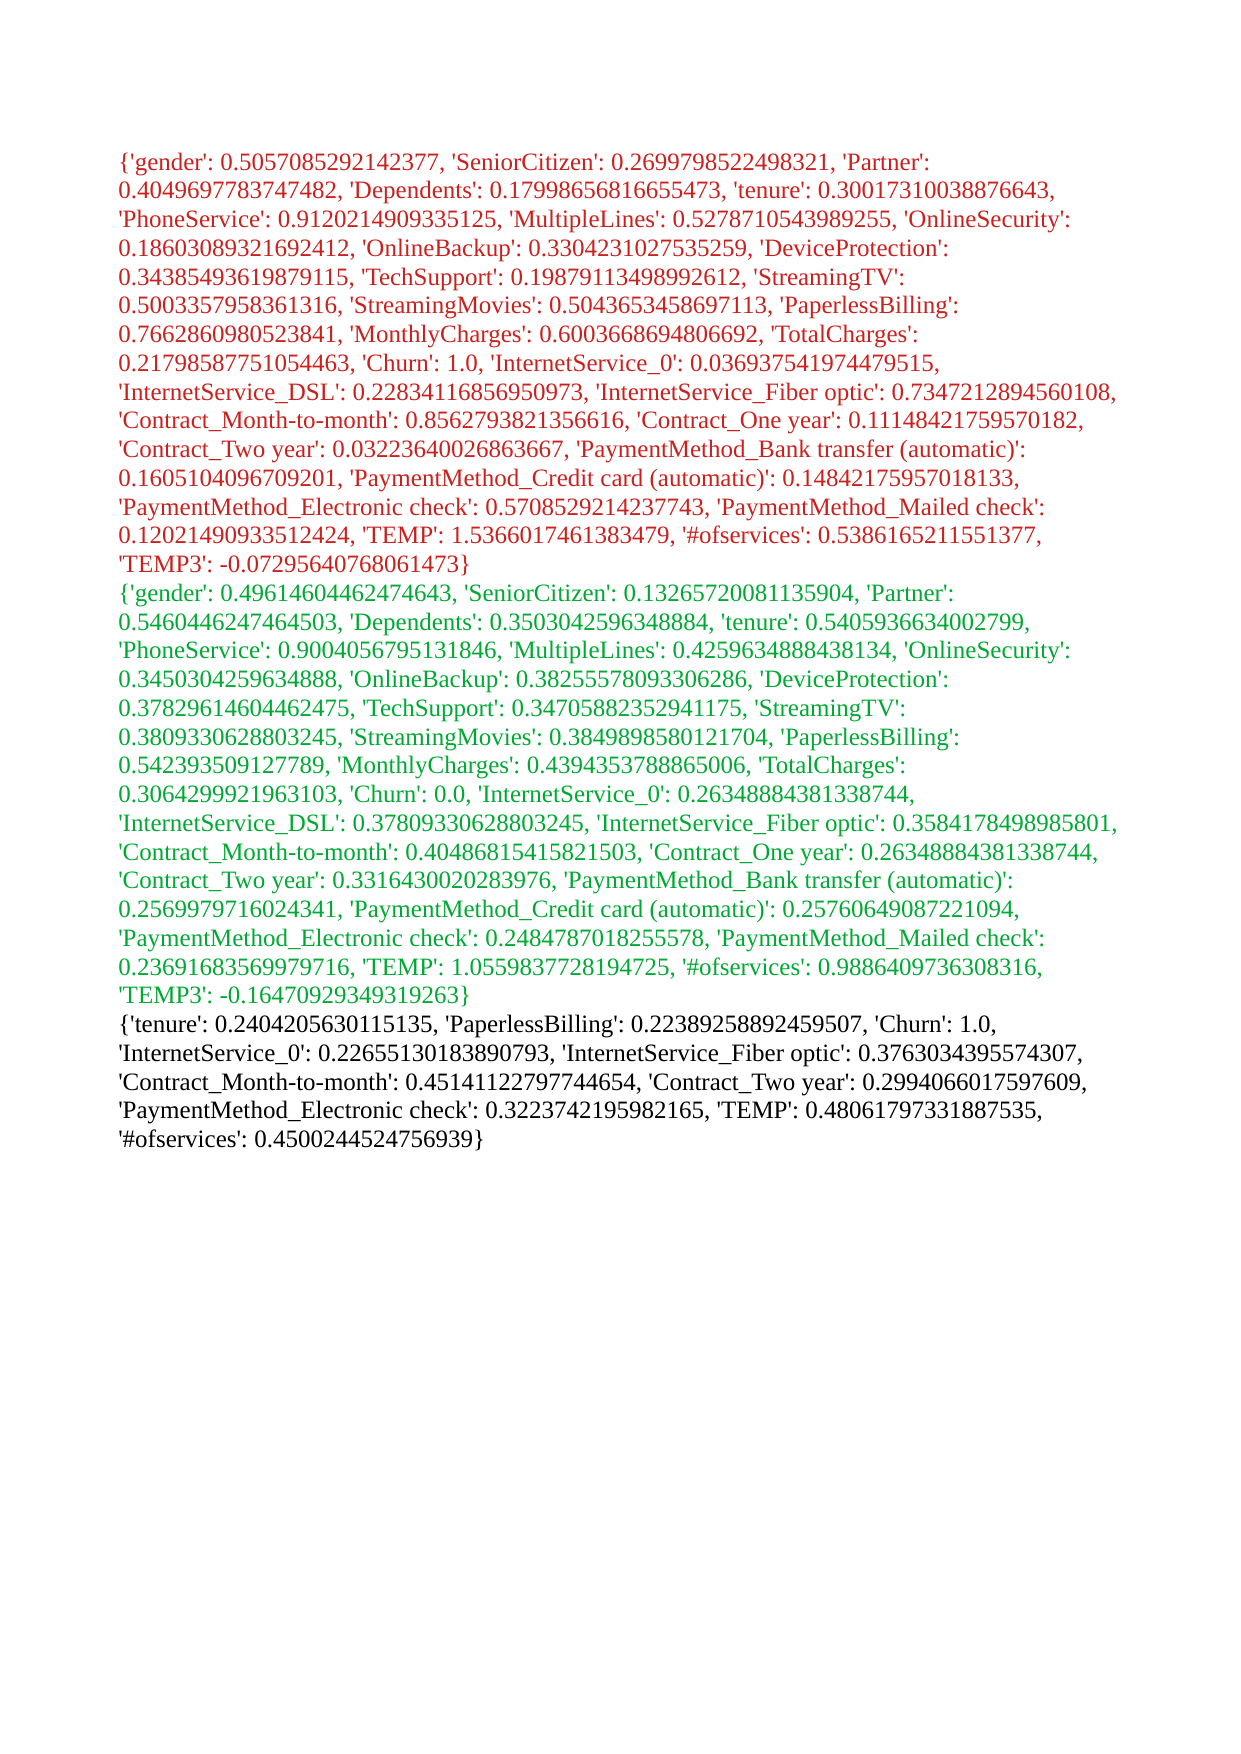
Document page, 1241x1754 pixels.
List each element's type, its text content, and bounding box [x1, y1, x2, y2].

text {'gender': 0.49614604462474643, 'SeniorCitizen': 0.13265720081135904, 'Partner': 0.5460446247464503, 'Dependents': 0.3503042596348884, 'tenure': 0.5405936634002799, 'PhoneService': 0.9004056795131846, 'MultipleLines': 0.4259634888438134, 'OnlineSecurity': 0.3450304259634888, 'OnlineBackup': 0.38255578093306286, 'DeviceProtection': 0.37829614604462475, 'TechSupport': 0.34705882352941175, 'StreamingTV': 0.3809330628803245, 'StreamingMovies': 0.3849898580121704, 'PaperlessBilling': 0.542393509127789, 'MonthlyCharges': 0.4394353788865006, 'TotalCharges': 0.3064299921963103, 'Churn': 0.0, 'InternetService_0': 0.26348884381338744, 'InternetService_DSL': 0.37809330628803245, 'InternetService_Fiber optic': 0.3584178498985801, 'Contract_Month-to-month': 0.40486815415821503, 'Contract_One year': 0.26348884381338744, 'Contract_Two year': 0.3316430020283976, 'PaymentMethod_Bank transfer (automatic)': 0.2569979716024341, 'PaymentMethod_Credit card (automatic)': 0.25760649087221094, 'PaymentMethod_Electronic check': 0.2484787018255578, 'PaymentMethod_Mailed check': 0.23691683569979716, 'TEMP': 1.0559837728194725, '#ofservices': 0.9886409736308316, 'TEMP3': -0.16470929349319263} [118, 578, 1122, 1009]
text {'gender': 0.5057085292142377, 'SeniorCitizen': 0.2699798522498321, 'Partner': 0.4049697783747482, 'Dependents': 0.17998656816655473, 'tenure': 0.30017310038876643, 'PhoneService': 0.9120214909335125, 'MultipleLines': 0.5278710543989255, 'OnlineSecurity': 0.18603089321692412, 'OnlineBackup': 0.3304231027535259, 'DeviceProtection': 0.34385493619879115, 'TechSupport': 0.19879113498992612, 'StreamingTV': 0.5003357958361316, 'StreamingMovies': 0.5043653458697113, 'PaperlessBilling': 0.7662860980523841, 'MonthlyCharges': 0.6003668694806692, 'TotalCharges': 0.21798587751054463, 'Churn': 1.0, 'InternetService_0': 0.036937541974479515, 'InternetService_DSL': 0.22834116856950973, 'InternetService_Fiber optic': 0.7347212894560108, 'Contract_Month-to-month': 0.8562793821356616, 'Contract_One year': 0.11148421759570182, 'Contract_Two year': 0.03223640026863667, 'PaymentMethod_Bank transfer (automatic)': 0.1605104096709201, 'PaymentMethod_Credit card (automatic)': 0.14842175957018133, 'PaymentMethod_Electronic check': 0.5708529214237743, 'PaymentMethod_Mailed check': 0.12021490933512424, 'TEMP': 1.5366017461383479, '#ofservices': 0.5386165211551377, 'TEMP3': -0.07295640768061473} [118, 147, 1122, 578]
text {'tenure': 0.2404205630115135, 'PaperlessBilling': 0.22389258892459507, 'Churn': 1.0, 'InternetService_0': 0.22655130183890793, 'InternetService_Fiber optic': 0.3763034395574307, 'Contract_Month-to-month': 0.45141122797744654, 'Contract_Two year': 0.2994066017597609, 'PaymentMethod_Electronic check': 0.3223742195982165, 'TEMP': 0.48061797331887535, '#ofservices': 0.4500244524756939} [118, 1009, 1122, 1153]
